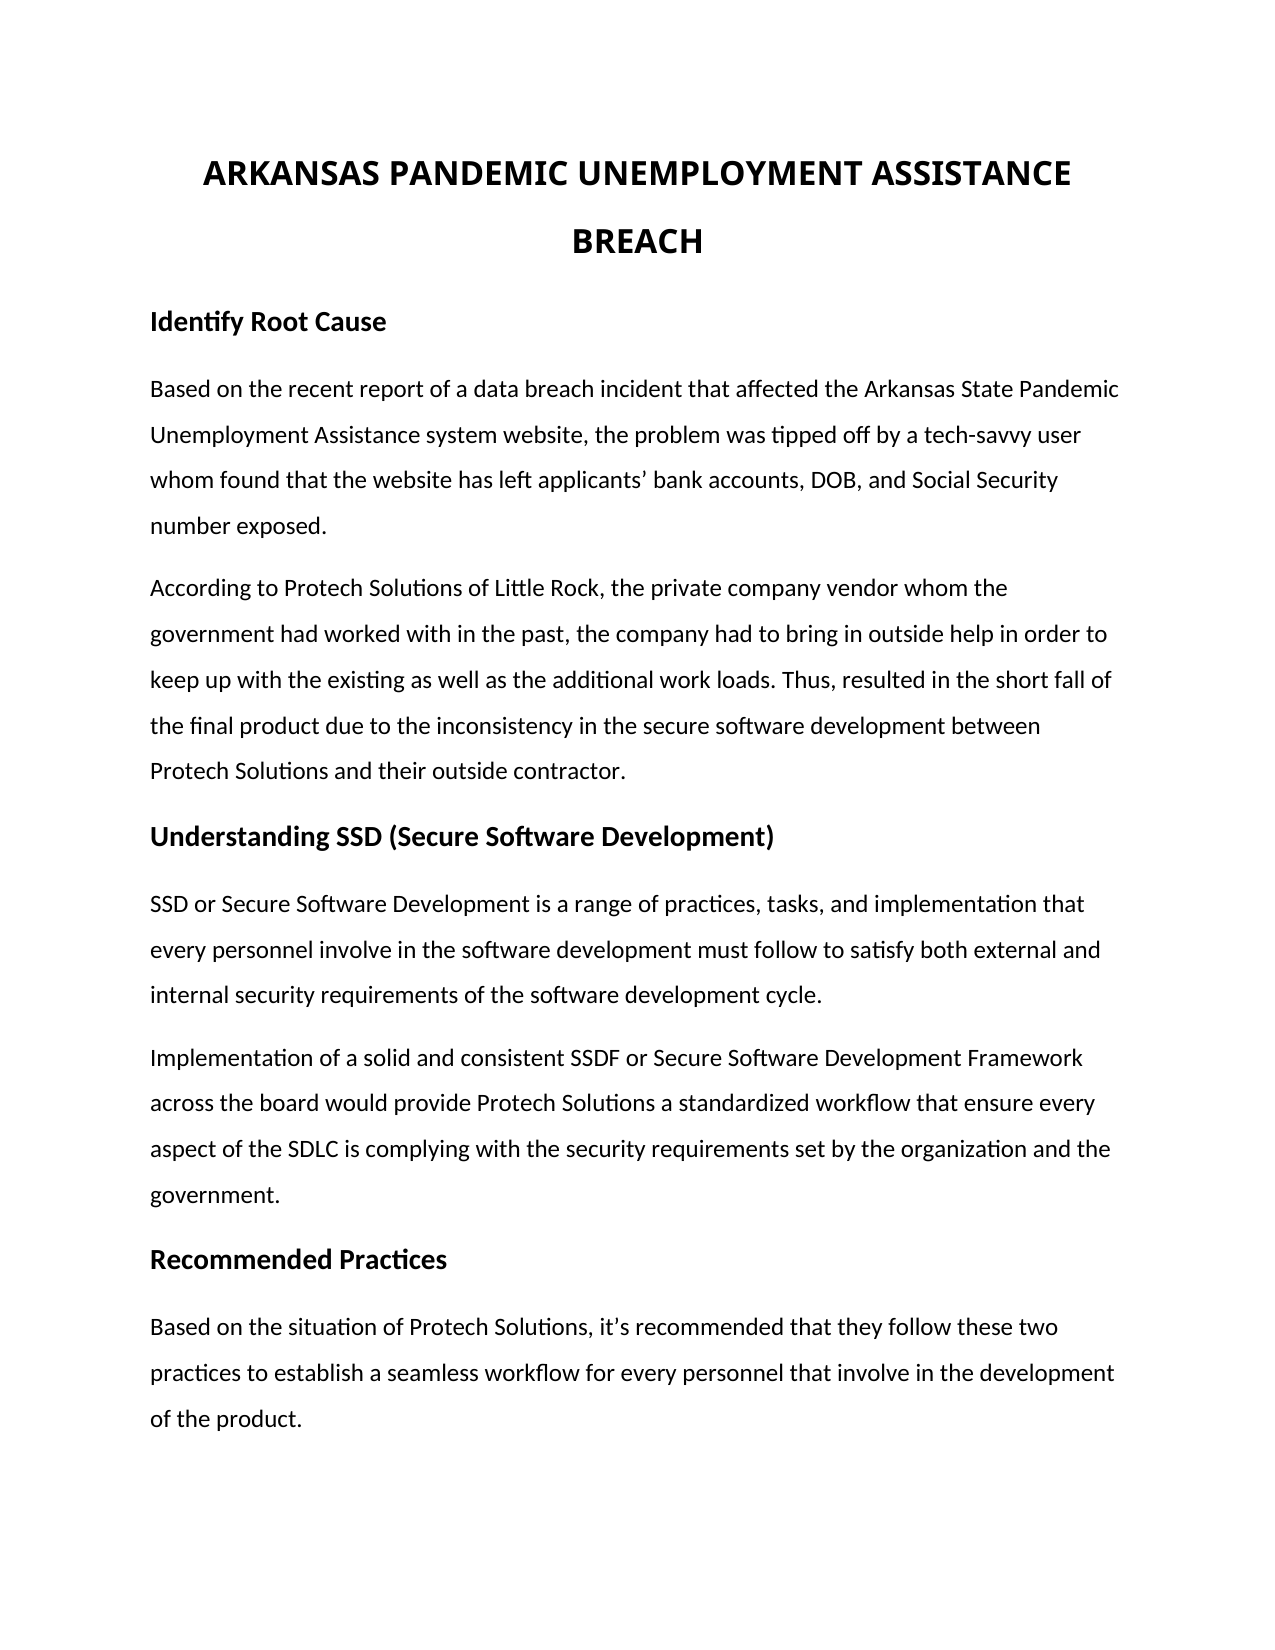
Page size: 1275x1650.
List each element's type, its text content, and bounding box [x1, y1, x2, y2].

text Identify Root Cause [150, 303, 1125, 338]
text According to Protech Solutions of Little Rock, the private company vendor whom the government had worked with in the past, the company had to bring in outside help in order to keep up with the existing as well as the additional work loads. Thus, resulted in the short fall of the final product due to the inconsistency in the secure software development between Protech Solutions and their outside contractor. [150, 573, 1125, 786]
text Recommended Practices [150, 1241, 1125, 1277]
text Based on the situation of Protech Solutions, it’s recommended that they follow these two practices to establish a seamless workflow for every personnel that involve in the development of the product. [150, 1312, 1125, 1433]
text Implementation of a solid and consistent SSDF or Secure Software Development Framework across the board would provide Protech Solutions a standardized workflow that ensure every aspect of the SDLC is complying with the security requirements set by the organization and the government. [150, 1042, 1125, 1209]
text ARKANSAS PANDEMIC UNEMPLOYMENT ASSISTANCE BREACH [150, 150, 1125, 263]
text SSD or Secure Software Development is a range of practices, tasks, and implementation that every personnel involve in the software development must follow to satisfy both external and internal security requirements of the software development cycle. [150, 888, 1125, 1010]
text Understanding SSD (Secure Software Development) [150, 818, 1125, 853]
text Based on the recent report of a data breach incident that affected the Arkansas State Pandemic Unemployment Assistance system website, the problem was tipped off by a tech-savvy user whom found that the website has left applicants’ bank accounts, DOB, and Social Security number exposed. [150, 373, 1125, 541]
